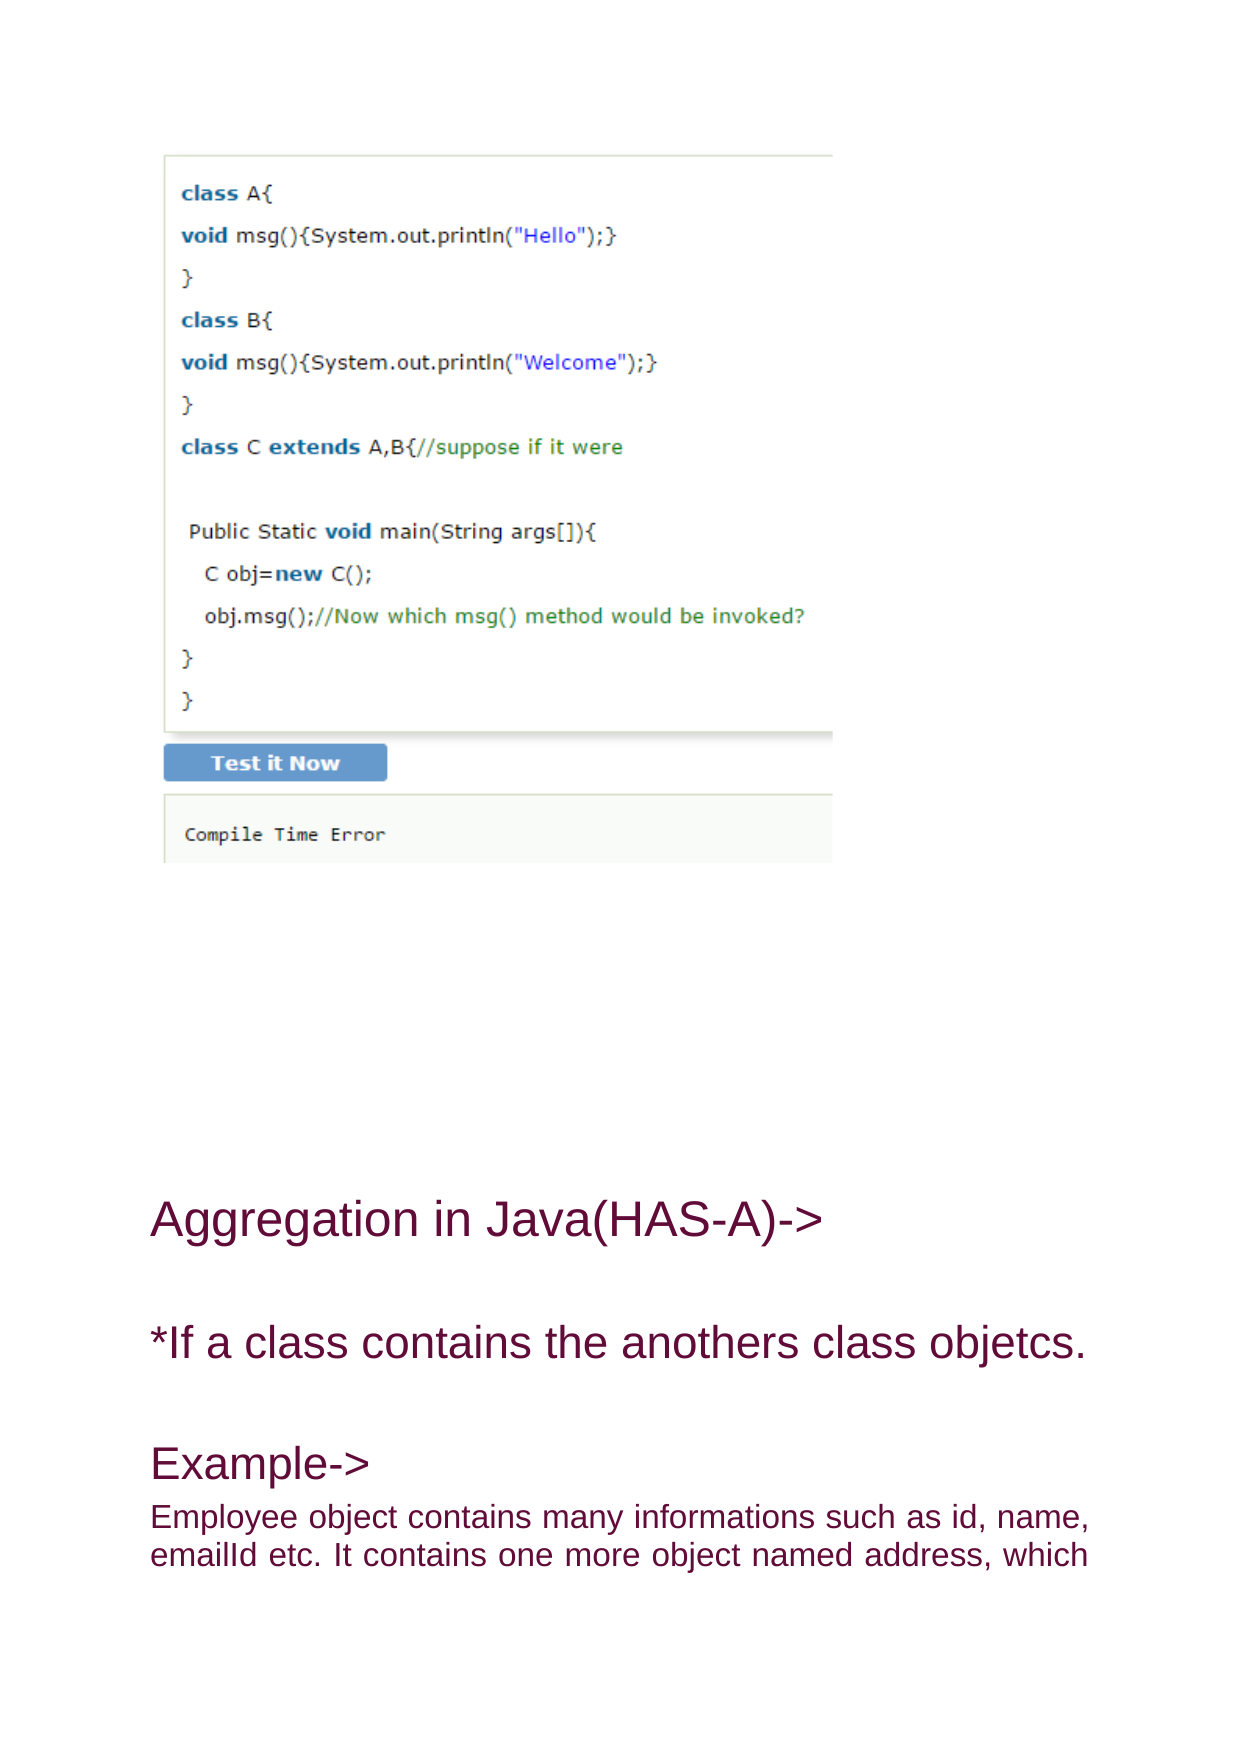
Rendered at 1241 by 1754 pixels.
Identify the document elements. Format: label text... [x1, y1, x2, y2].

text Aggregation in Java(HAS-A)-> [150, 1189, 1090, 1247]
picture [150, 150, 833, 863]
text *If a class contains the anothers class objetcs. [150, 1315, 1090, 1368]
text Example-> [150, 1436, 1090, 1489]
